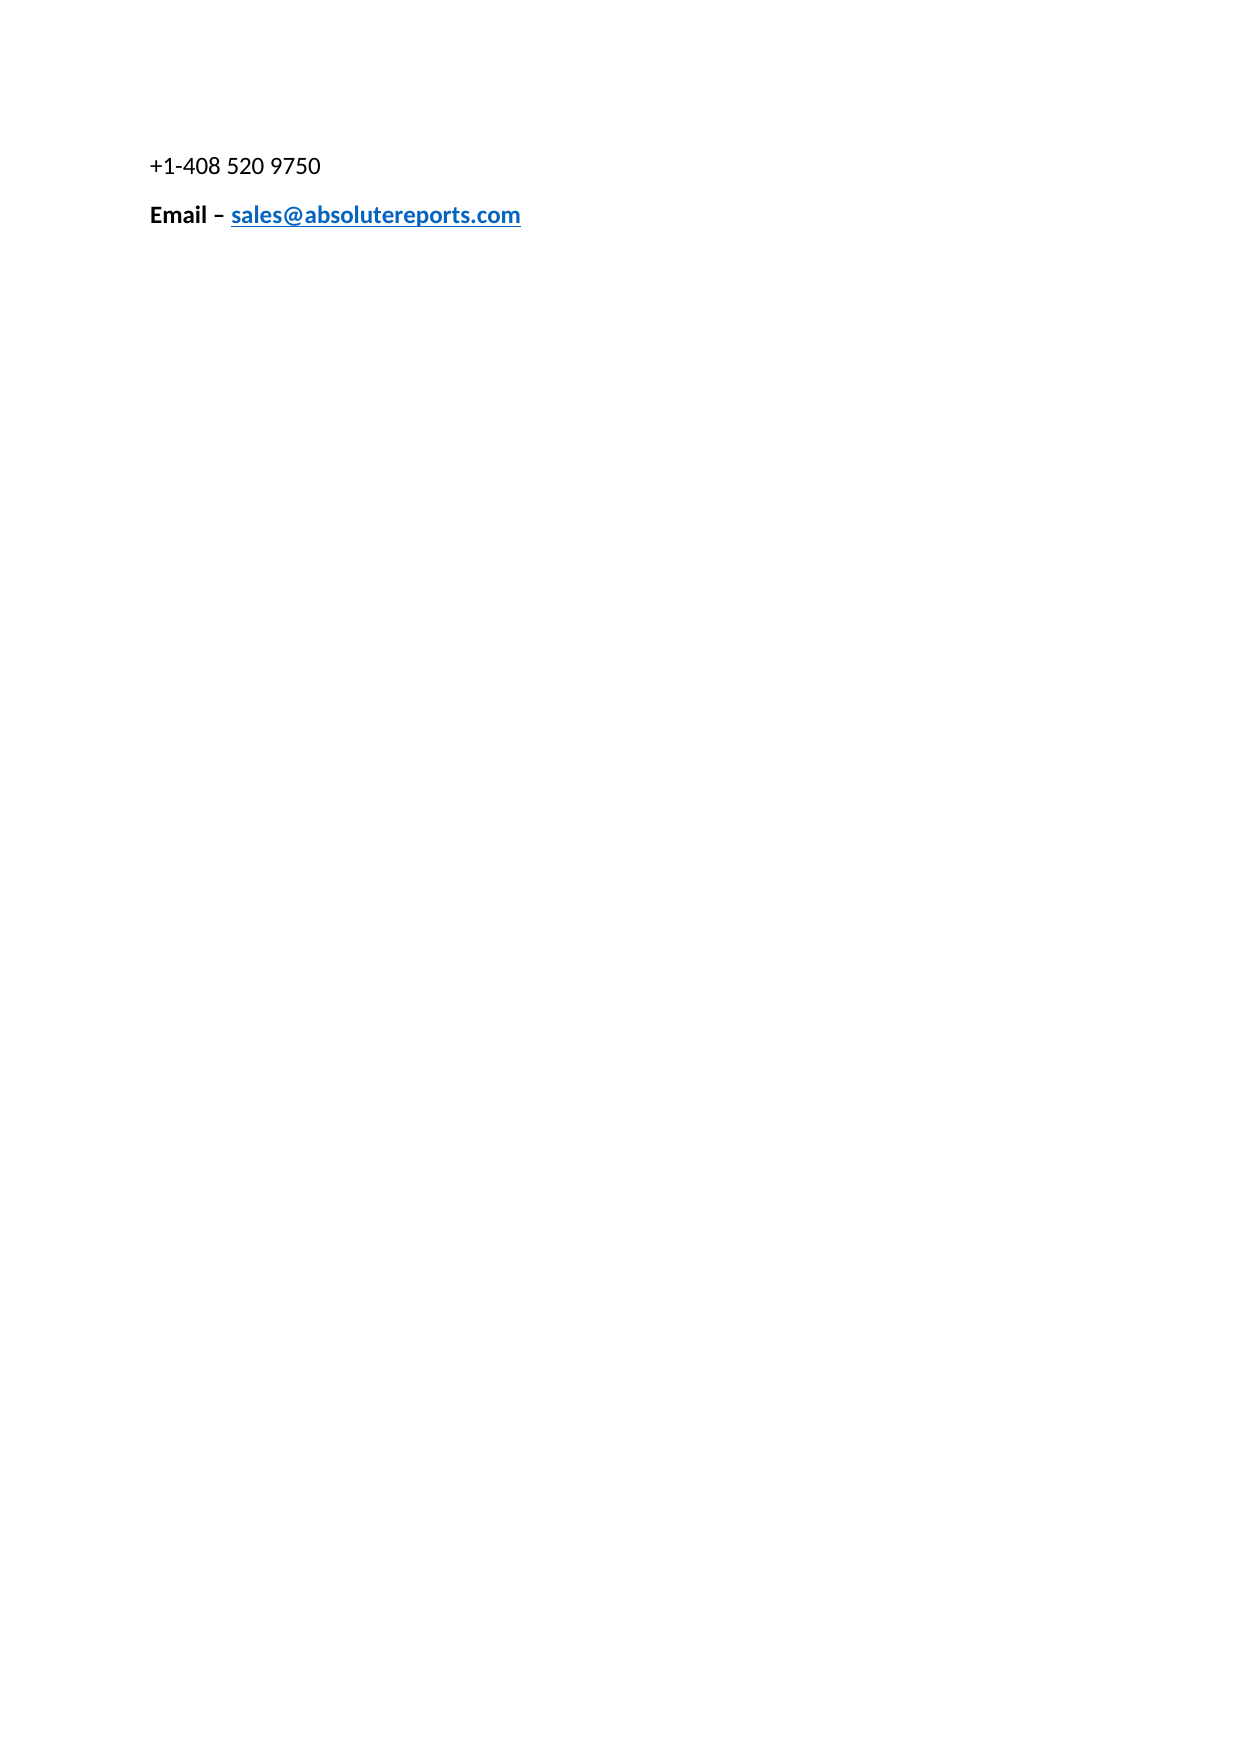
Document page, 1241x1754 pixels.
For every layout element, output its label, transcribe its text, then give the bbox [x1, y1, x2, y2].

text Email – sales@absolutereports.com [150, 199, 1090, 230]
text +1-408 520 9750 [150, 150, 1090, 181]
